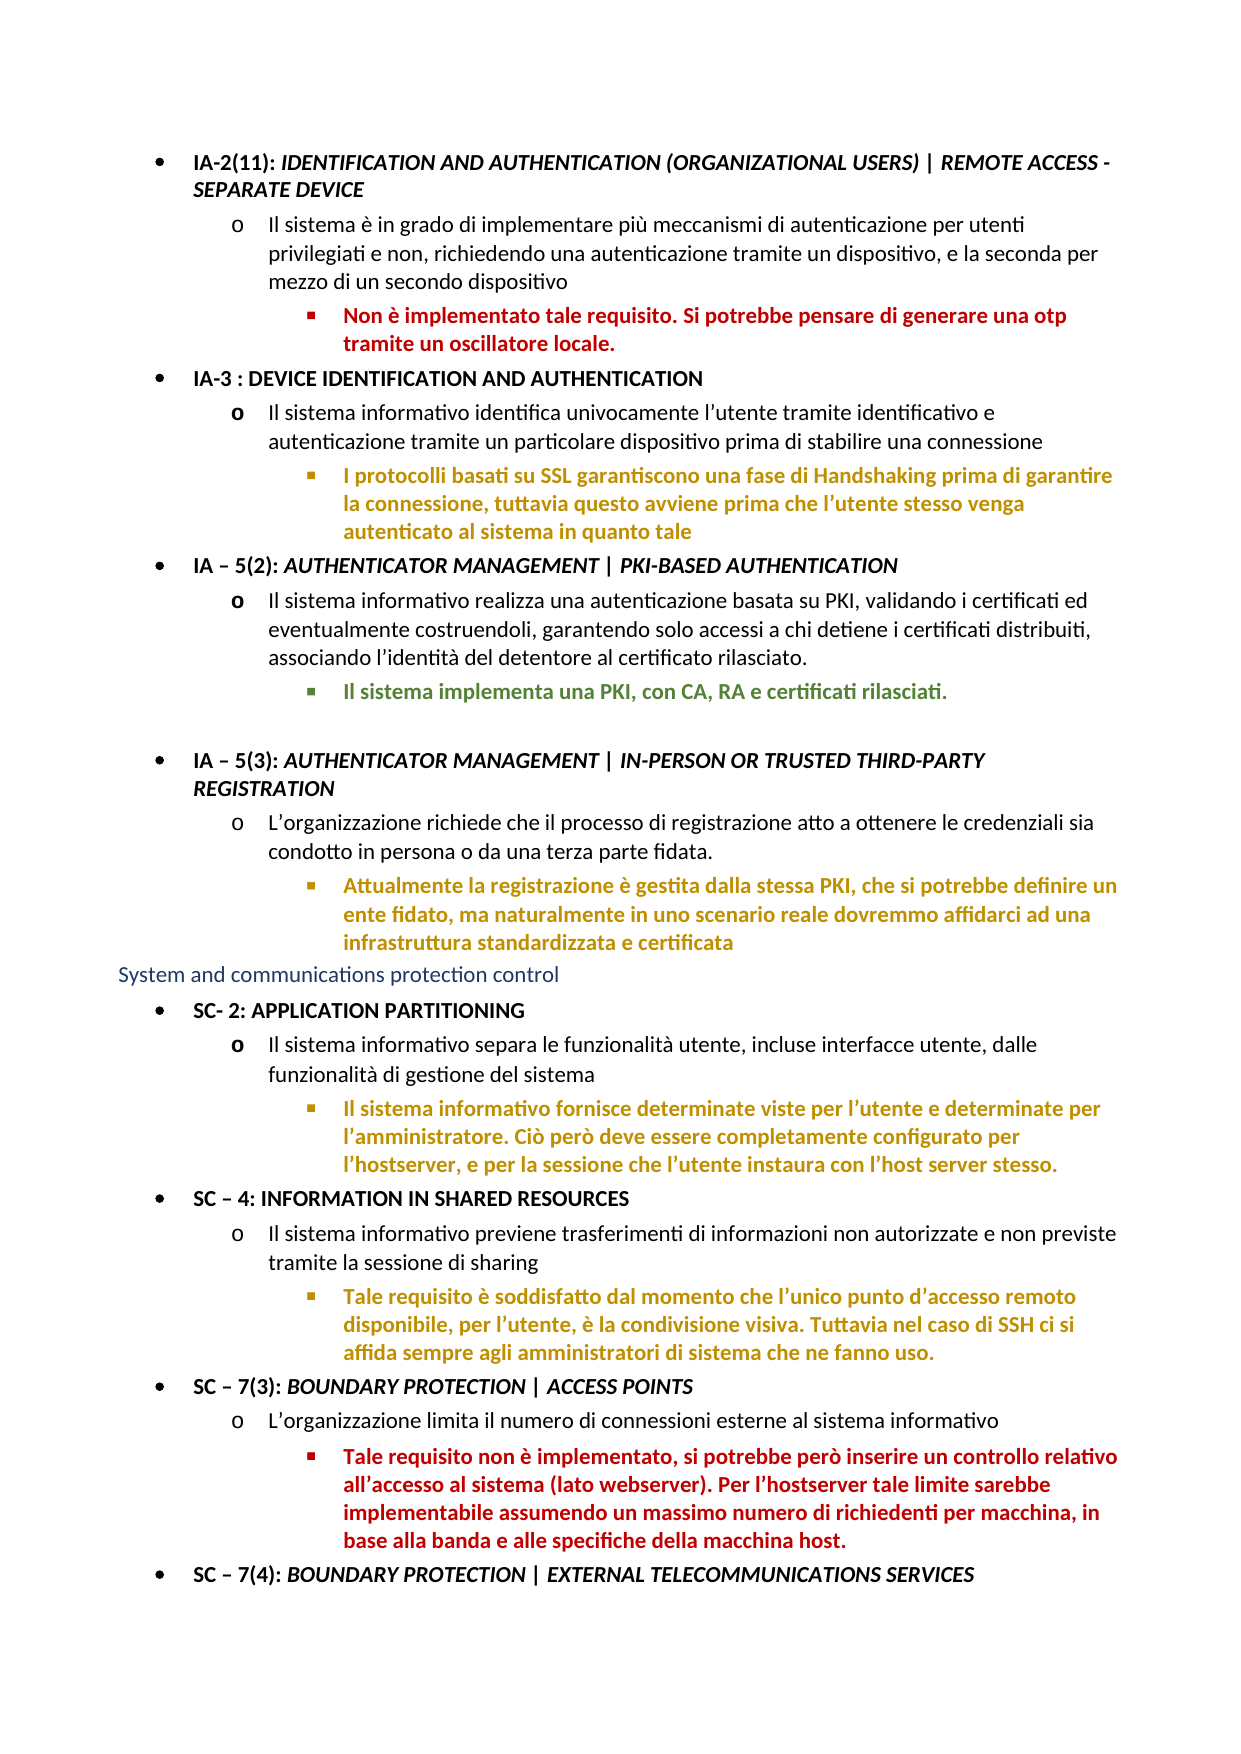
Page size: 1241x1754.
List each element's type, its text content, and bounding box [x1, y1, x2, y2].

list Il sistema informativo realizza una autenticazione basata su PKI, validando i certificati ed eventualmente costruendoli, garantendo solo accessi a chi detiene i certificati distribuiti, associando l’identità del detentore al certificato rilasciato. [231, 586, 1122, 671]
list IA – 5(3): AUTHENTICATOR MANAGEMENT | IN-PERSON OR TRUSTED THIRD-PARTY REGISTRATION [156, 746, 1122, 802]
list Il sistema informativo separa le funzionalità utente, incluse interfacce utente, dalle funzionalità di gestione del sistema [231, 1031, 1122, 1088]
list Non è implementato tale requisito. Si potrebbe pensare di generare una otp tramite un oscillatore locale. [306, 301, 1122, 357]
list Tale requisito è soddisfatto dal momento che l’unico punto d’accesso remoto disponibile, per l’utente, è la condivisione visiva. Tuttavia nel caso di SSH ci si affida sempre agli amministratori di sistema che ne fanno uso. [306, 1282, 1122, 1366]
list Il sistema informativo identifica univocamente l’utente tramite identificativo e autenticazione tramite un particolare dispositivo prima di stabilire una connessione [231, 398, 1122, 455]
list L’organizzazione limita il numero di connessioni esterne al sistema informativo [231, 1407, 1122, 1436]
list Il sistema è in grado di implementare più meccanismi di autenticazione per utenti privilegiati e non, richiedendo una autenticazione tramite un dispositivo, e la seconda per mezzo di un secondo dispositivo [231, 210, 1122, 295]
subtitle System and communications protection control [118, 960, 1122, 988]
list Il sistema informativo fornisce determinate viste per l’utente e determinate per l’amministratore. Ciò però deve essere completamente configurato per l’hostserver, e per la sessione che l’utente instaura con l’host server stesso. [306, 1094, 1122, 1178]
list L’organizzazione richiede che il processo di registrazione atto a ottenere le credenziali sia condotto in persona o da una terza parte fidata. [231, 808, 1122, 865]
list IA-3 : DEVICE IDENTIFICATION AND AUTHENTICATION [156, 364, 1122, 392]
list I protocolli basati su SSL garantiscono una fase di Handshaking prima di garantire la connessione, tuttavia questo avviene prima che l’utente stesso venga autenticato al sistema in quanto tale [306, 461, 1122, 545]
list Il sistema implementa una PKI, con CA, RA e certificati rilasciati. [306, 677, 1122, 705]
list IA-2(11): IDENTIFICATION AND AUTHENTICATION (ORGANIZATIONAL USERS) | REMOTE ACCESS - SEPARATE DEVICE [156, 148, 1122, 204]
list SC – 7(3): BOUNDARY PROTECTION | ACCESS POINTS [156, 1372, 1122, 1400]
list SC – 7(4): BOUNDARY PROTECTION | EXTERNAL TELECOMMUNICATIONS SERVICES [156, 1560, 1122, 1588]
list Attualmente la registrazione è gestita dalla stessa PKI, che si potrebbe definire un ente fidato, ma naturalmente in uno scenario reale dovremmo affidarci ad una infrastruttura standardizzata e certificata [306, 872, 1122, 956]
list IA – 5(2): AUTHENTICATOR MANAGEMENT | PKI-BASED AUTHENTICATION [156, 552, 1122, 580]
list Tale requisito non è implementato, si potrebbe però inserire un controllo relativo all’accesso al sistema (lato webserver). Per l’hostserver tale limite sarebbe implementabile assumendo un massimo numero di richiedenti per macchina, in base alla banda e alle specifiche della macchina host. [306, 1442, 1122, 1554]
list SC- 2: APPLICATION PARTITIONING [156, 996, 1122, 1024]
list Il sistema informativo previene trasferimenti di informazioni non autorizzate e non previste tramite la sessione di sharing [231, 1219, 1122, 1276]
list SC – 4: INFORMATION IN SHARED RESOURCES [156, 1184, 1122, 1212]
